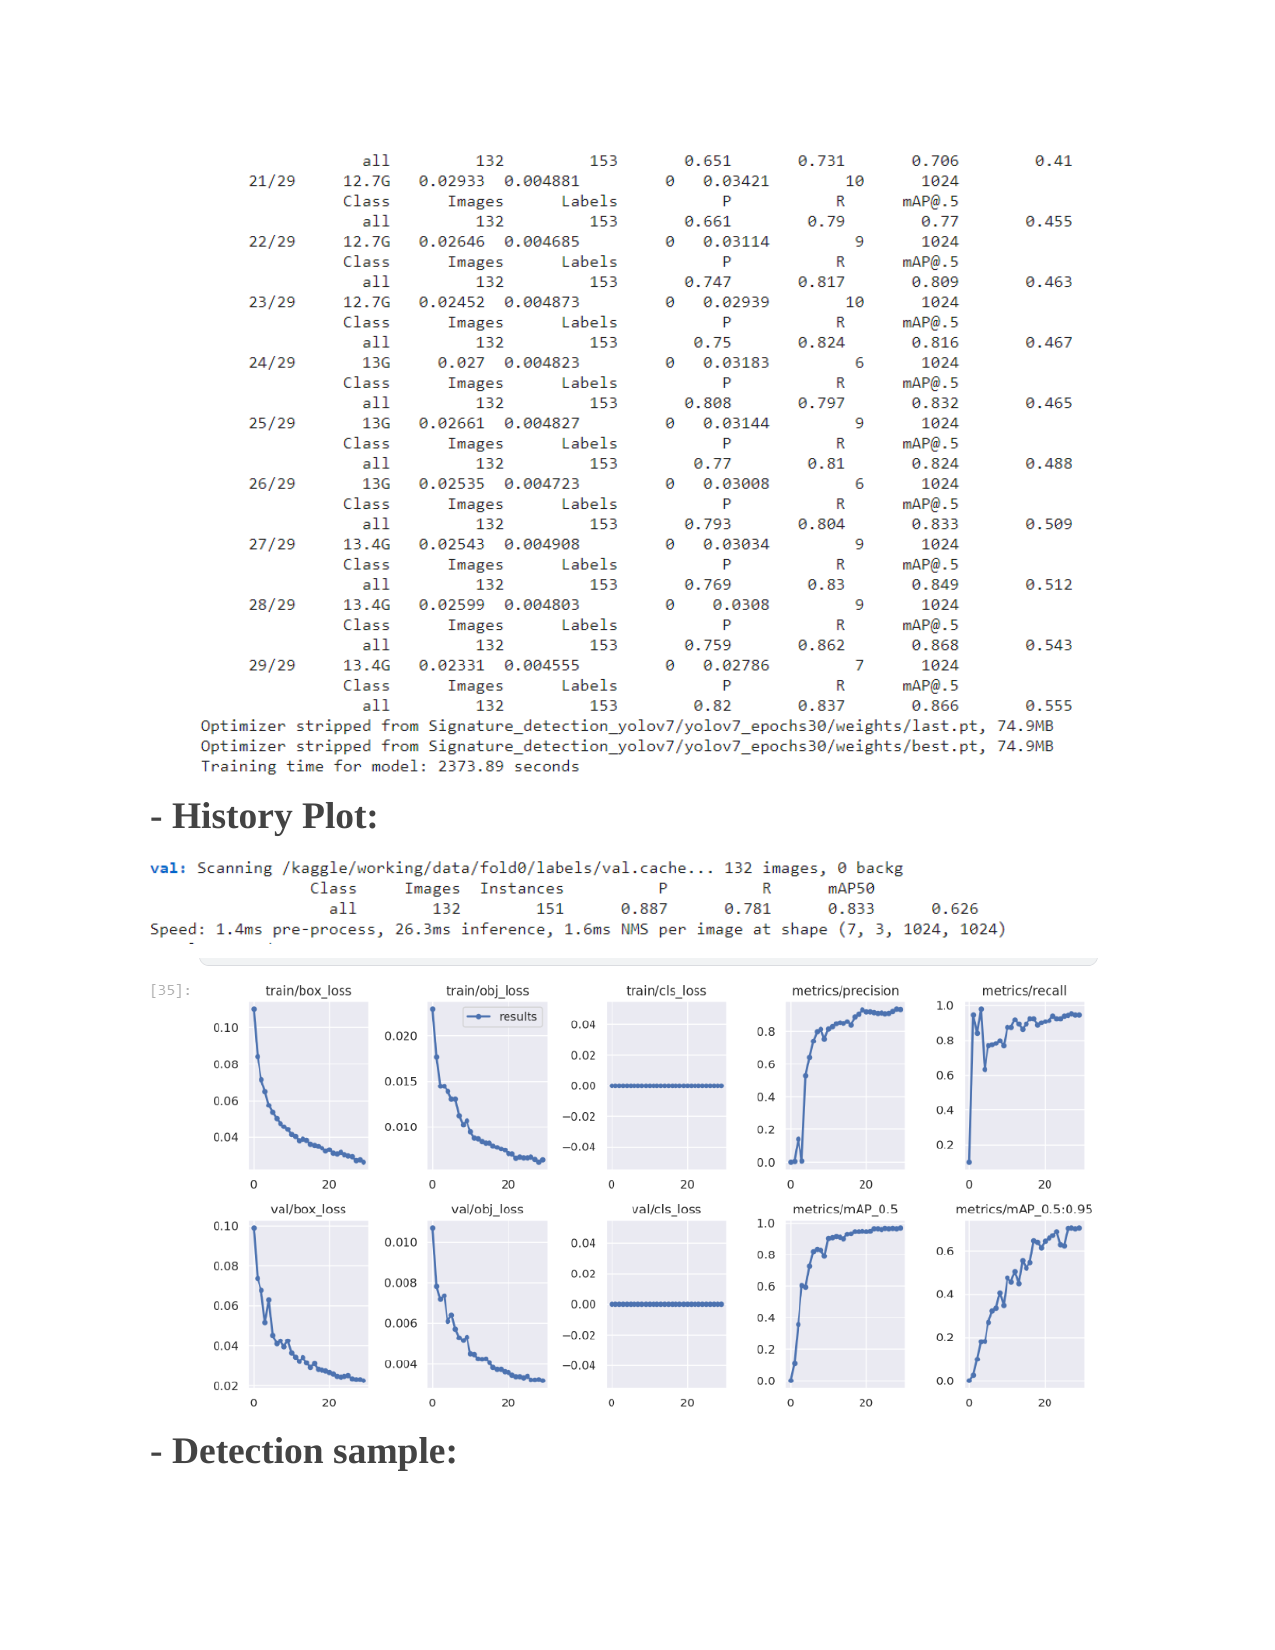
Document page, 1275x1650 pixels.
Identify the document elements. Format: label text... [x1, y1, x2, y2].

text - History Plot: [150, 793, 1125, 836]
picture [150, 857, 1125, 944]
picture [150, 958, 1110, 1414]
picture [150, 150, 1125, 779]
text - Detection sample: [150, 1428, 1125, 1471]
